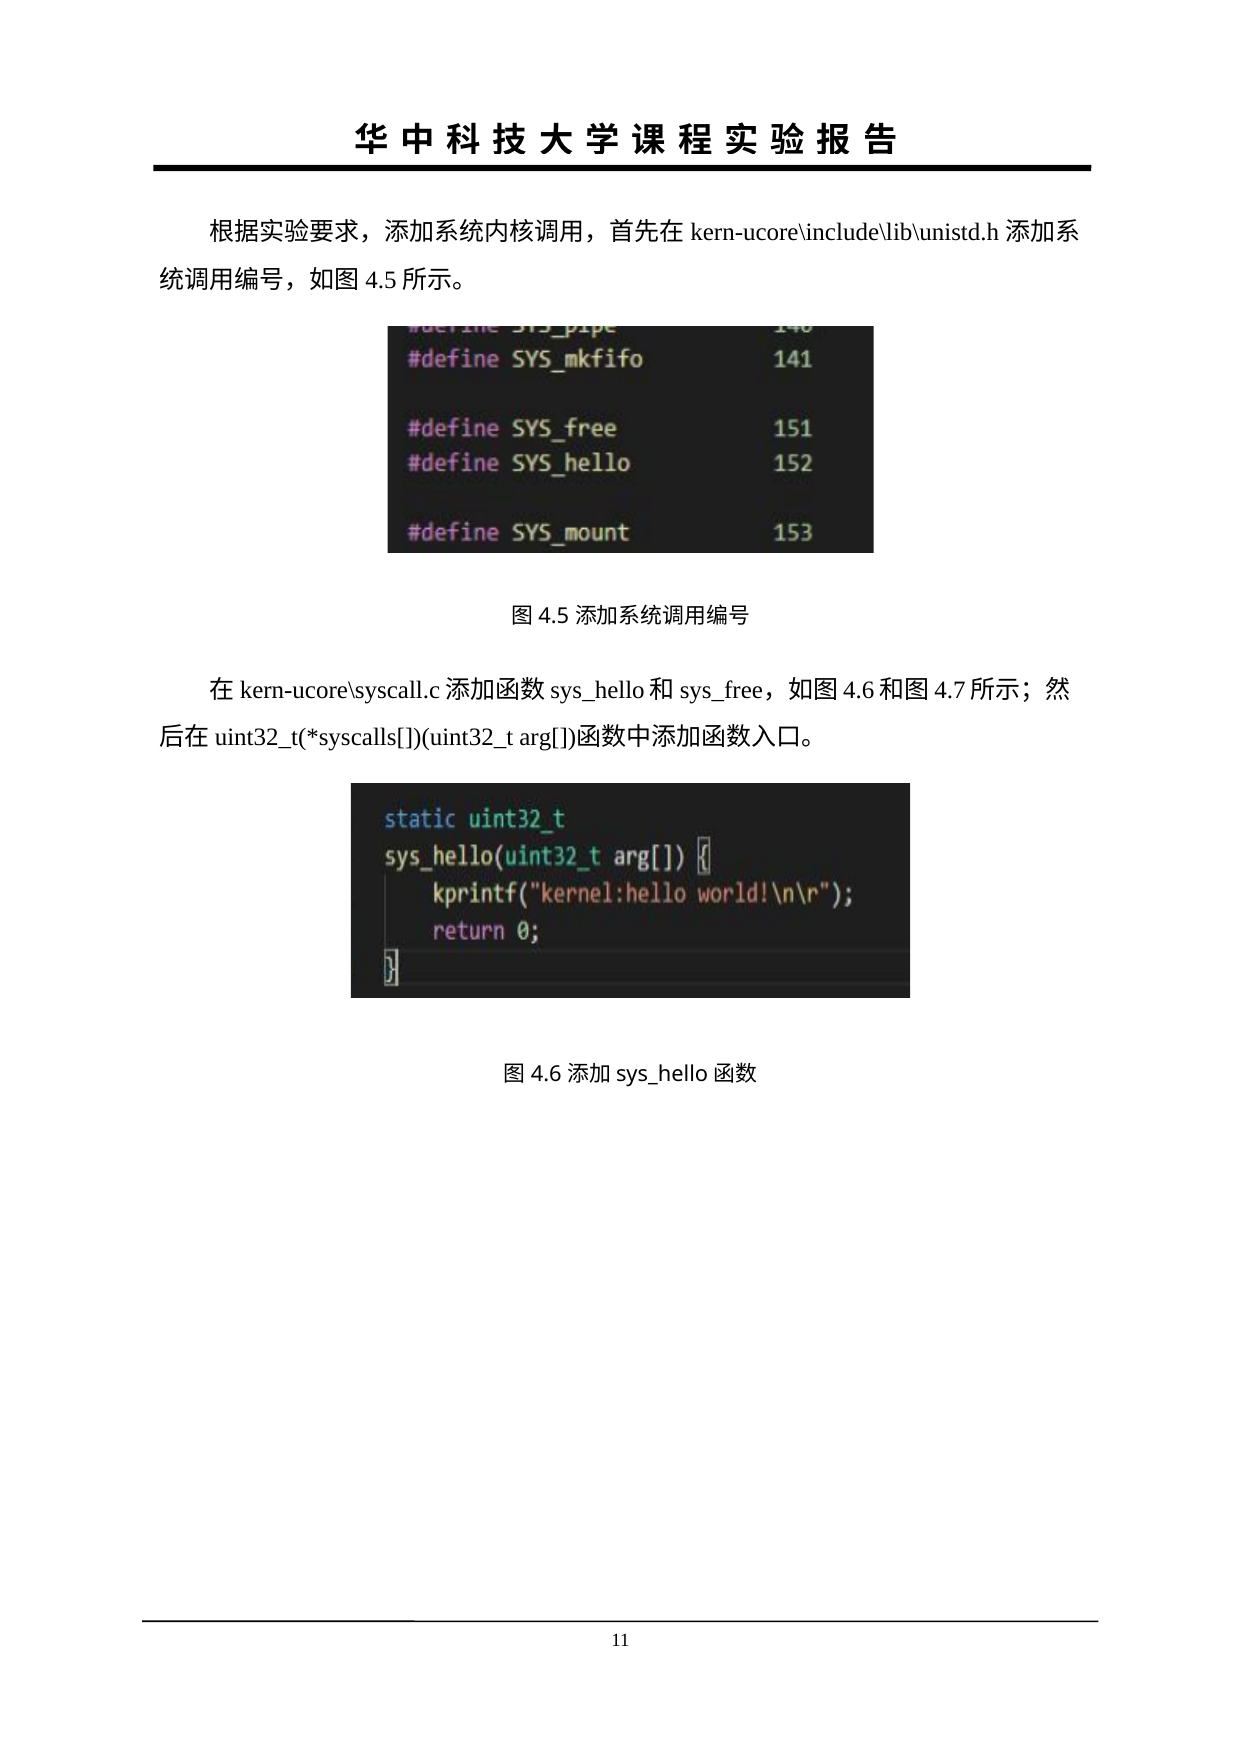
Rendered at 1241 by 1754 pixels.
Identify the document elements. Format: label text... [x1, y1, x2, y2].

picture [387, 326, 874, 553]
picture [350, 783, 911, 998]
text 根据实验要求，添加系统内核调用，首先在 kern-ucore\include\lib\unistd.h 添加系统调用编号，如图 4.5 所示。 [159, 206, 1081, 301]
text 图 4.5 添加系统调用编号 [159, 591, 1081, 638]
text 在kern-ucore\syscall.c添加函数sys_hello和sys_free，如图4.6和图4.7所示；然后在uint32_t(*syscalls[])(uint32_t arg[])函数中添加函数入口。 [159, 663, 1081, 759]
text 图 4.6 添加 sys_hello 函数 [159, 1048, 1081, 1096]
